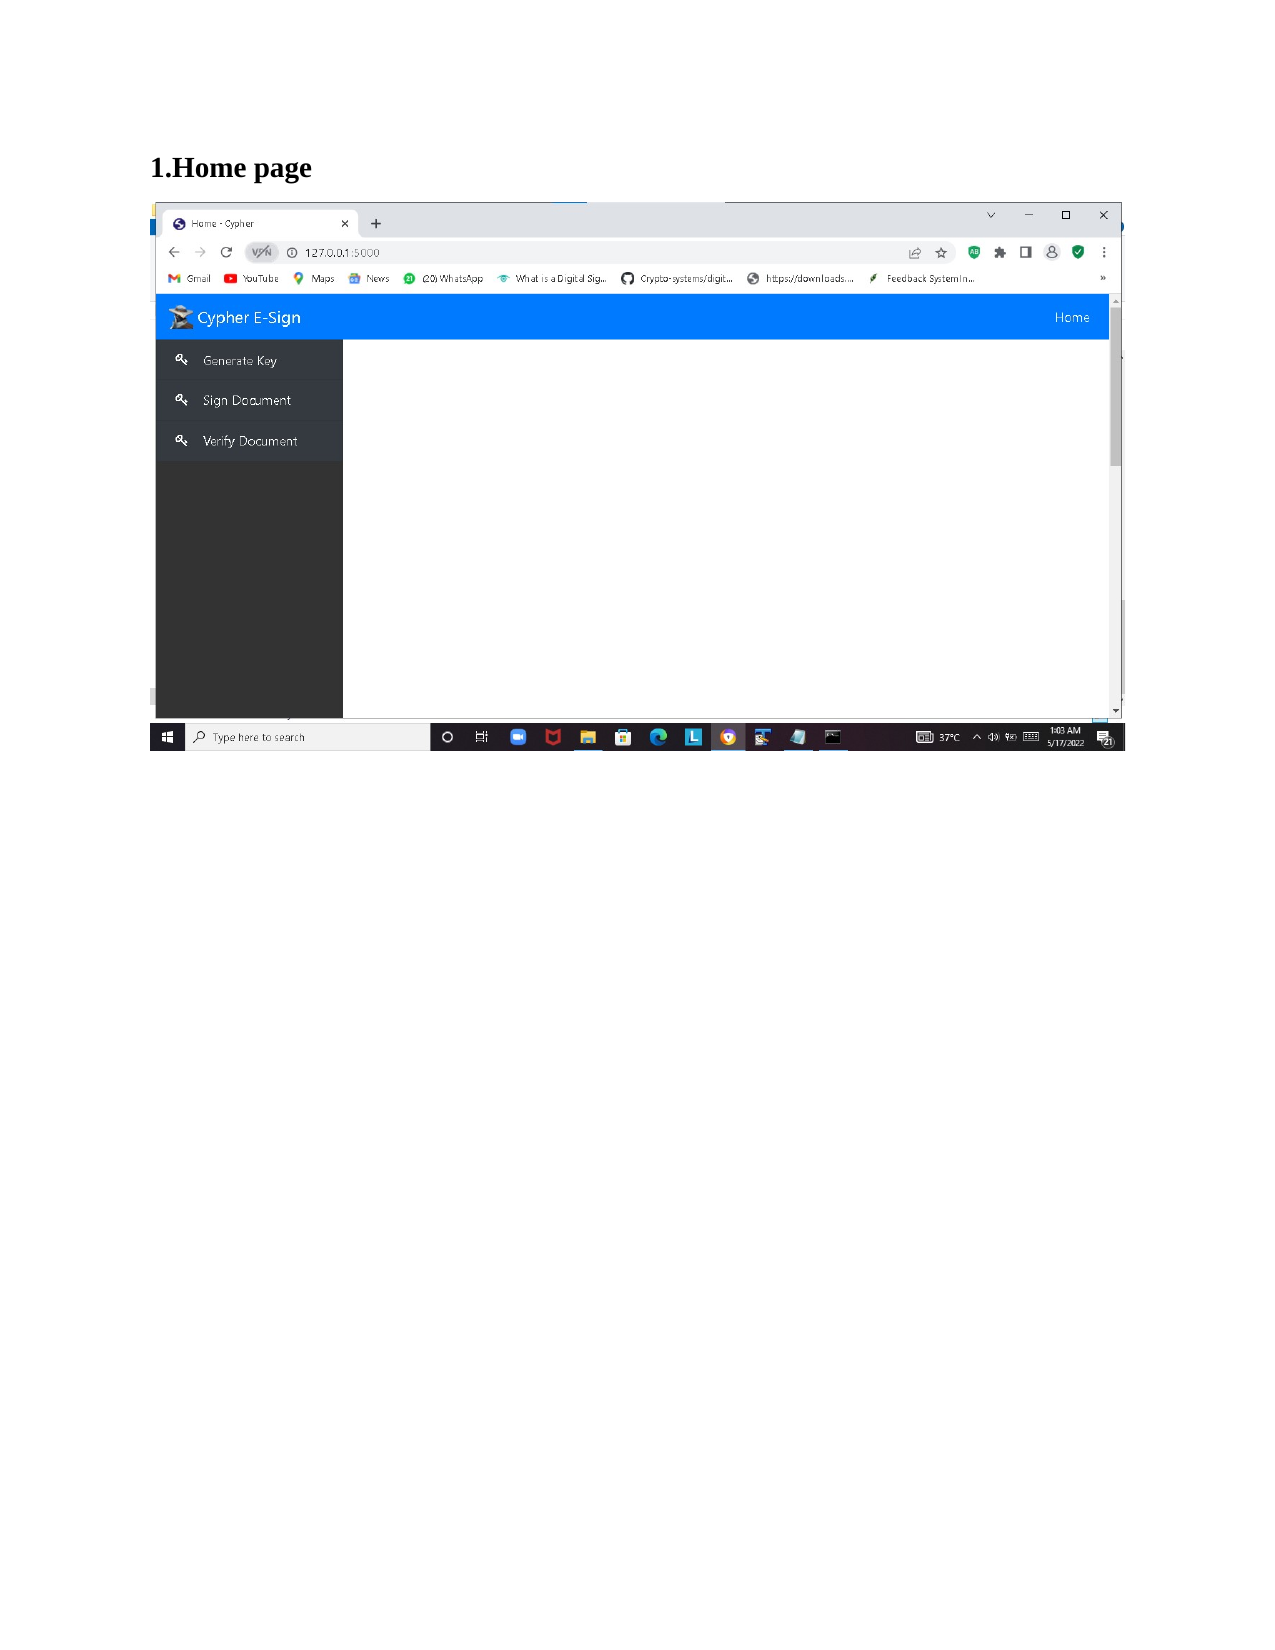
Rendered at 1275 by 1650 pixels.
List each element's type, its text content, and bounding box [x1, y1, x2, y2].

picture [150, 202, 1125, 751]
text 1.Home page [150, 150, 1125, 183]
